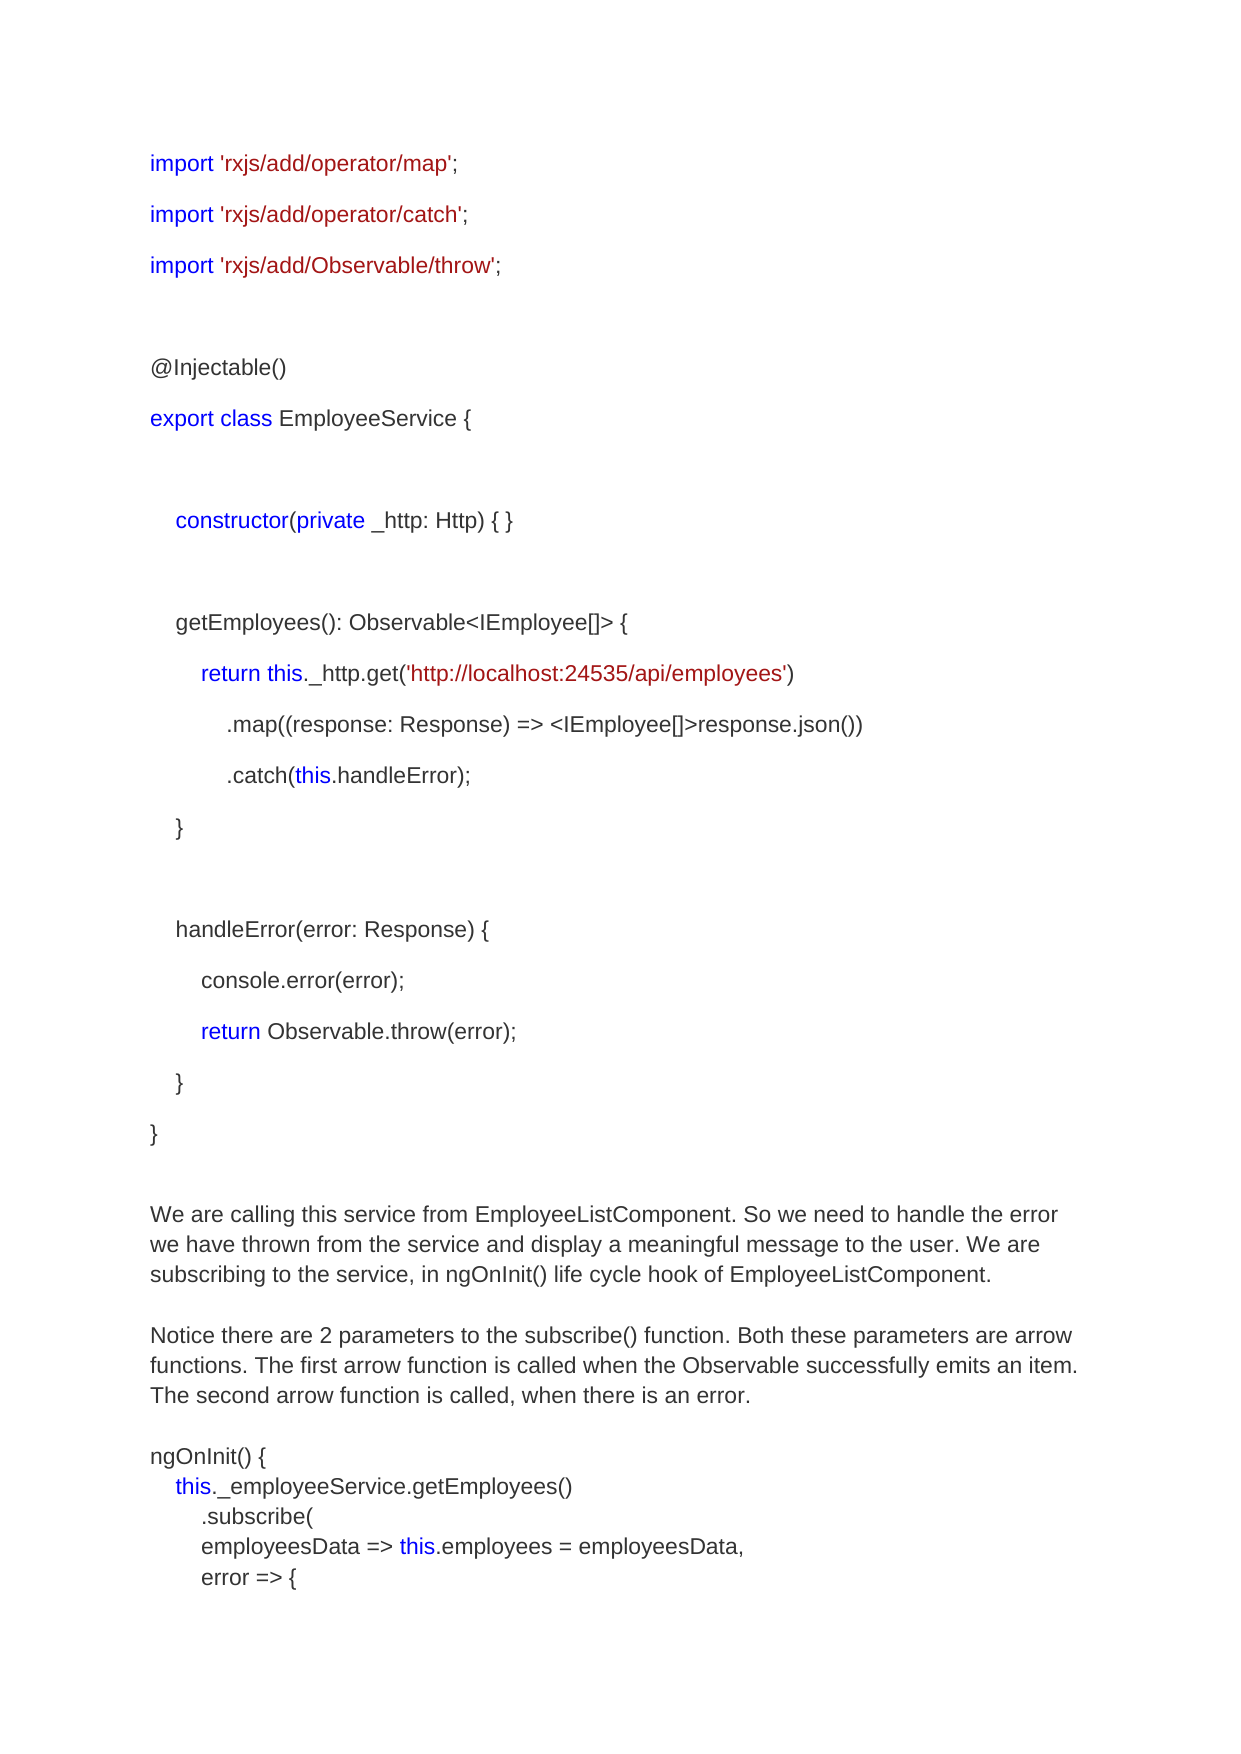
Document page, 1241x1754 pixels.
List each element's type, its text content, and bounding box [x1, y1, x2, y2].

text console.error(error); [150, 967, 1090, 993]
text } [150, 813, 1090, 840]
text return this._http.get('http://localhost:24535/api/employees') [150, 660, 1090, 687]
text import 'rxjs/add/operator/map'; [150, 150, 1090, 176]
text @Injectable() [150, 354, 1090, 381]
text handleError(error: Response) { [150, 916, 1090, 942]
text } [150, 1120, 1090, 1146]
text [150, 1171, 1090, 1590]
text import 'rxjs/add/operator/catch'; [150, 201, 1090, 227]
text export class EmployeeService { [150, 405, 1090, 432]
text getEmployees(): Observable<IEmployee[]> { [150, 609, 1090, 636]
text import 'rxjs/add/Observable/throw'; [150, 252, 1090, 278]
text return Observable.throw(error); [150, 1018, 1090, 1044]
text } [150, 1069, 1090, 1095]
text constructor(private _http: Http) { } [150, 507, 1090, 534]
text .catch(this.handleError); [150, 762, 1090, 789]
text .map((response: Response) => <IEmployee[]>response.json()) [150, 711, 1090, 738]
